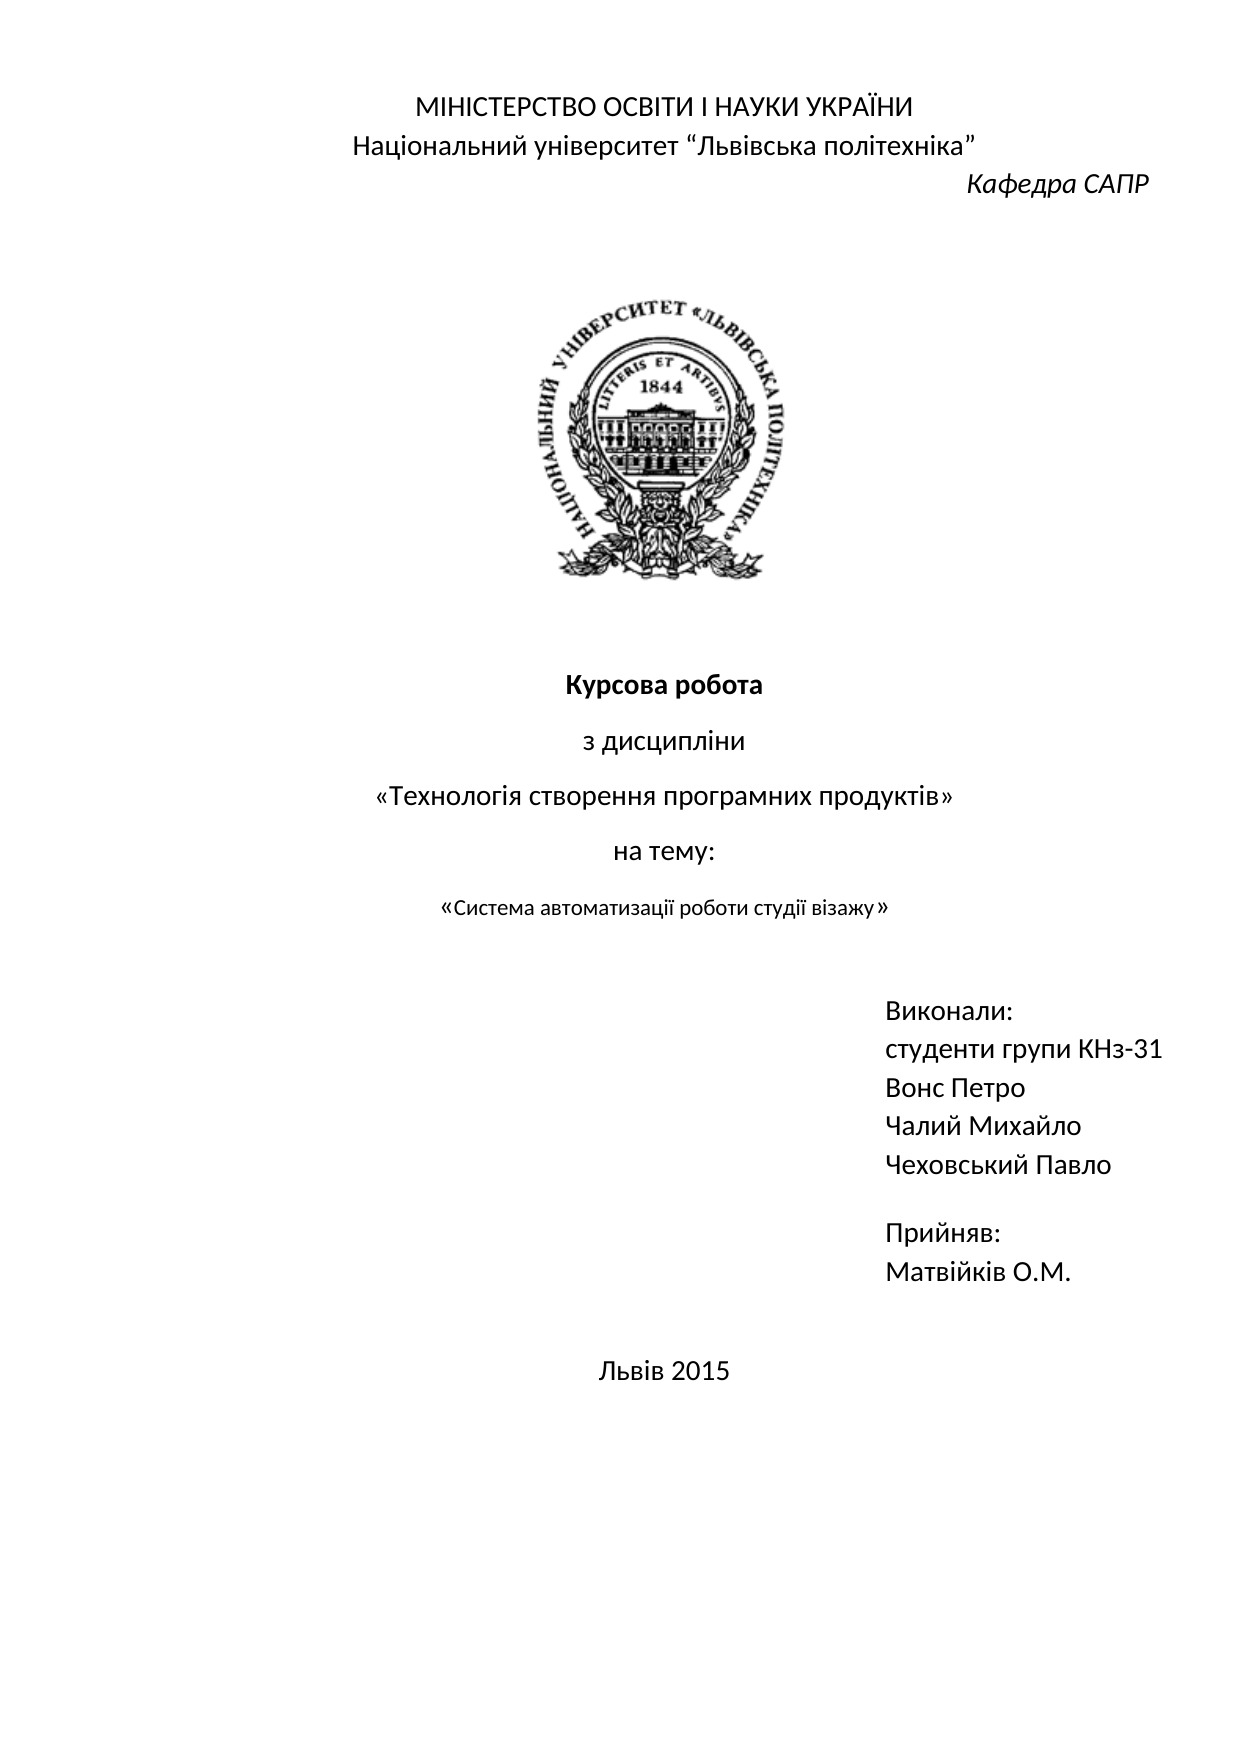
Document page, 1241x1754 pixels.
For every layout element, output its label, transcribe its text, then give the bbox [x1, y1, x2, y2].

picture [510, 267, 819, 618]
text Кафедра САПР [148, 165, 1152, 201]
text «Технологія створення програмних продуктів» [148, 777, 1152, 812]
text на тему: [148, 832, 1152, 867]
text студенти групи КНз-31 [885, 1030, 1189, 1066]
text Вонс Петро [885, 1069, 1152, 1104]
text Матвійків О.М. [885, 1253, 1152, 1288]
text Прийняв: [885, 1214, 1152, 1250]
text «Система автоматизації роботи студії візажу» [148, 887, 1152, 922]
text Виконали: [885, 992, 1152, 1028]
text з дисципліни [148, 722, 1152, 757]
text Чеховський Павло [885, 1146, 1152, 1181]
text Чалий Михайло [885, 1107, 1152, 1143]
text Національний університет “Львівська політехніка” [148, 127, 1152, 163]
text МІНІСТЕРСТВО ОСВІТИ І НАУКИ УКРАЇНИ [148, 88, 1152, 124]
text Курсова робота [148, 666, 1152, 702]
text Львів 2015 [148, 1352, 1152, 1387]
